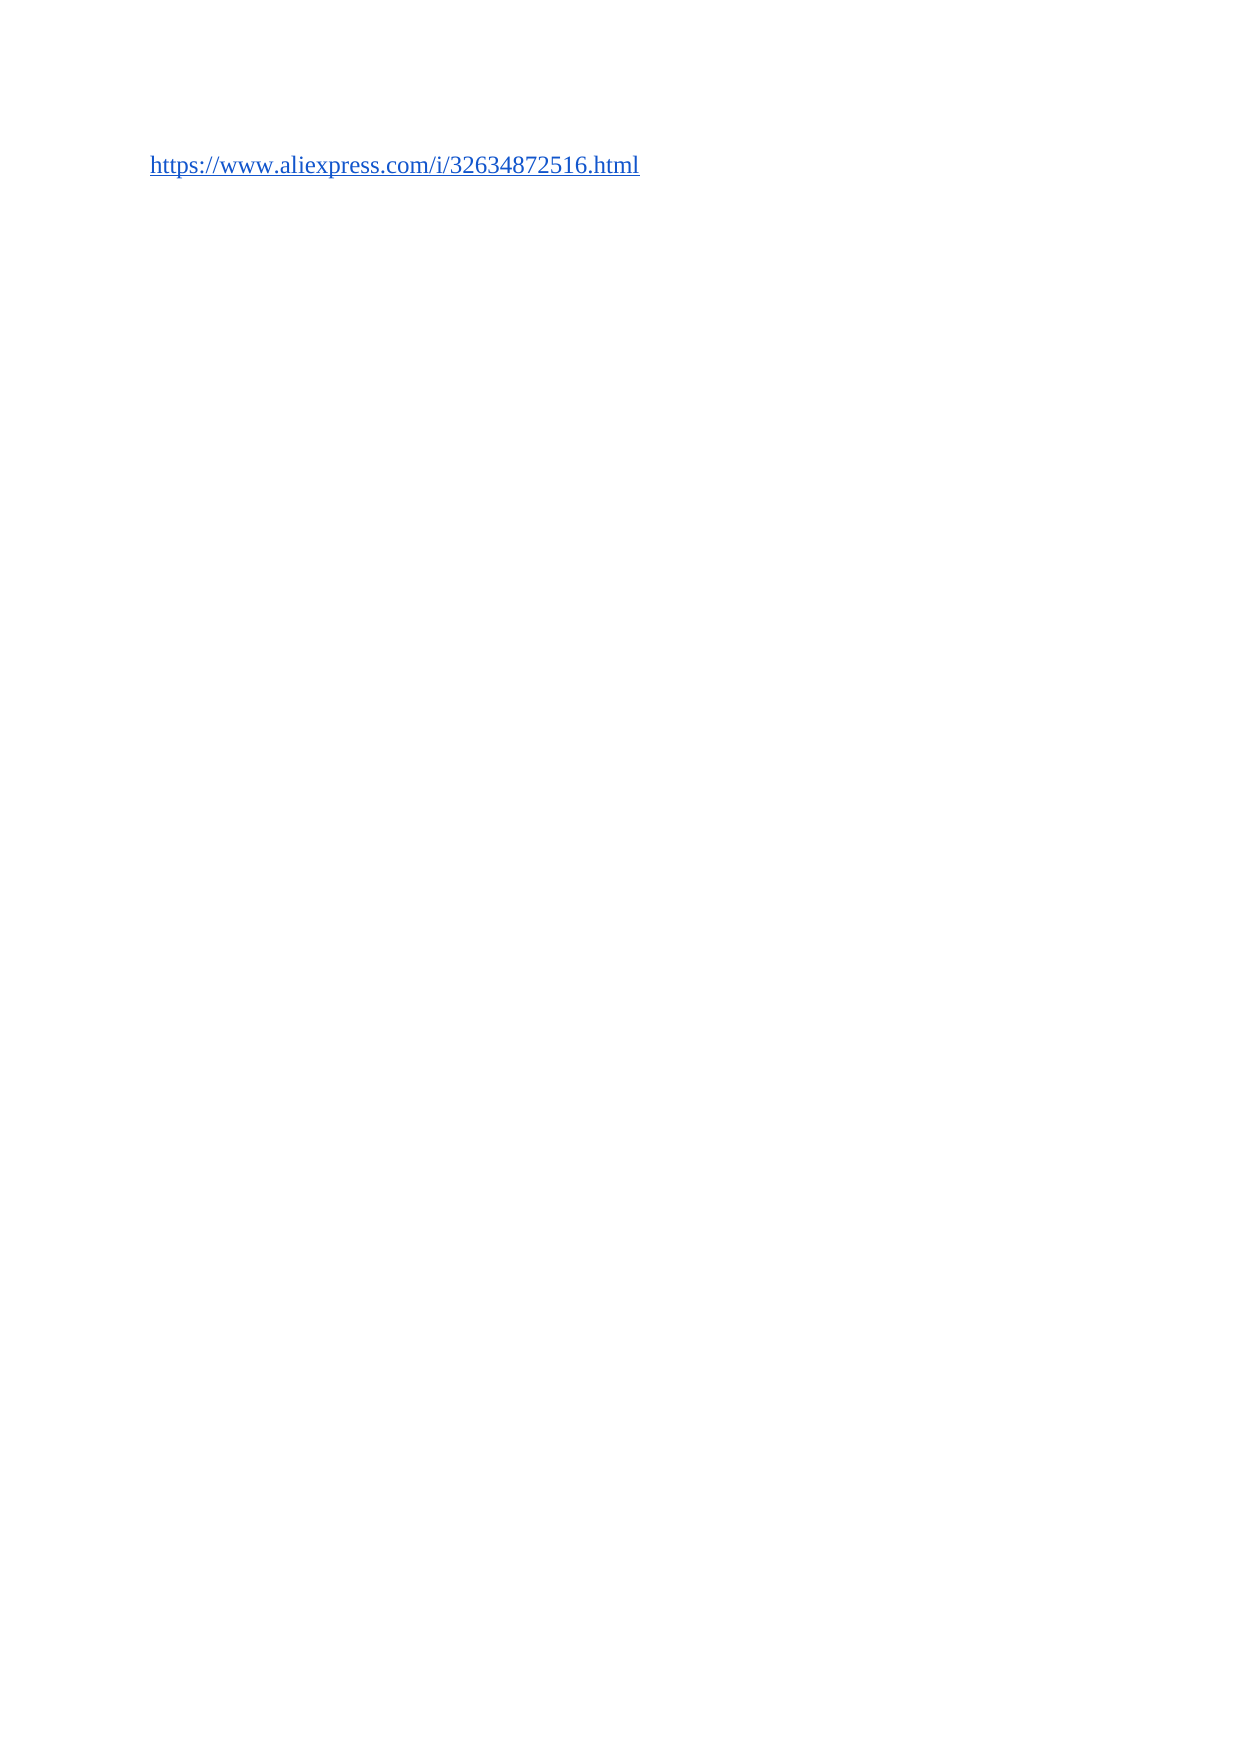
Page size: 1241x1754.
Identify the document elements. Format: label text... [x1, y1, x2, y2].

text https://www.aliexpress.com/i/32634872516.html [150, 150, 1090, 179]
